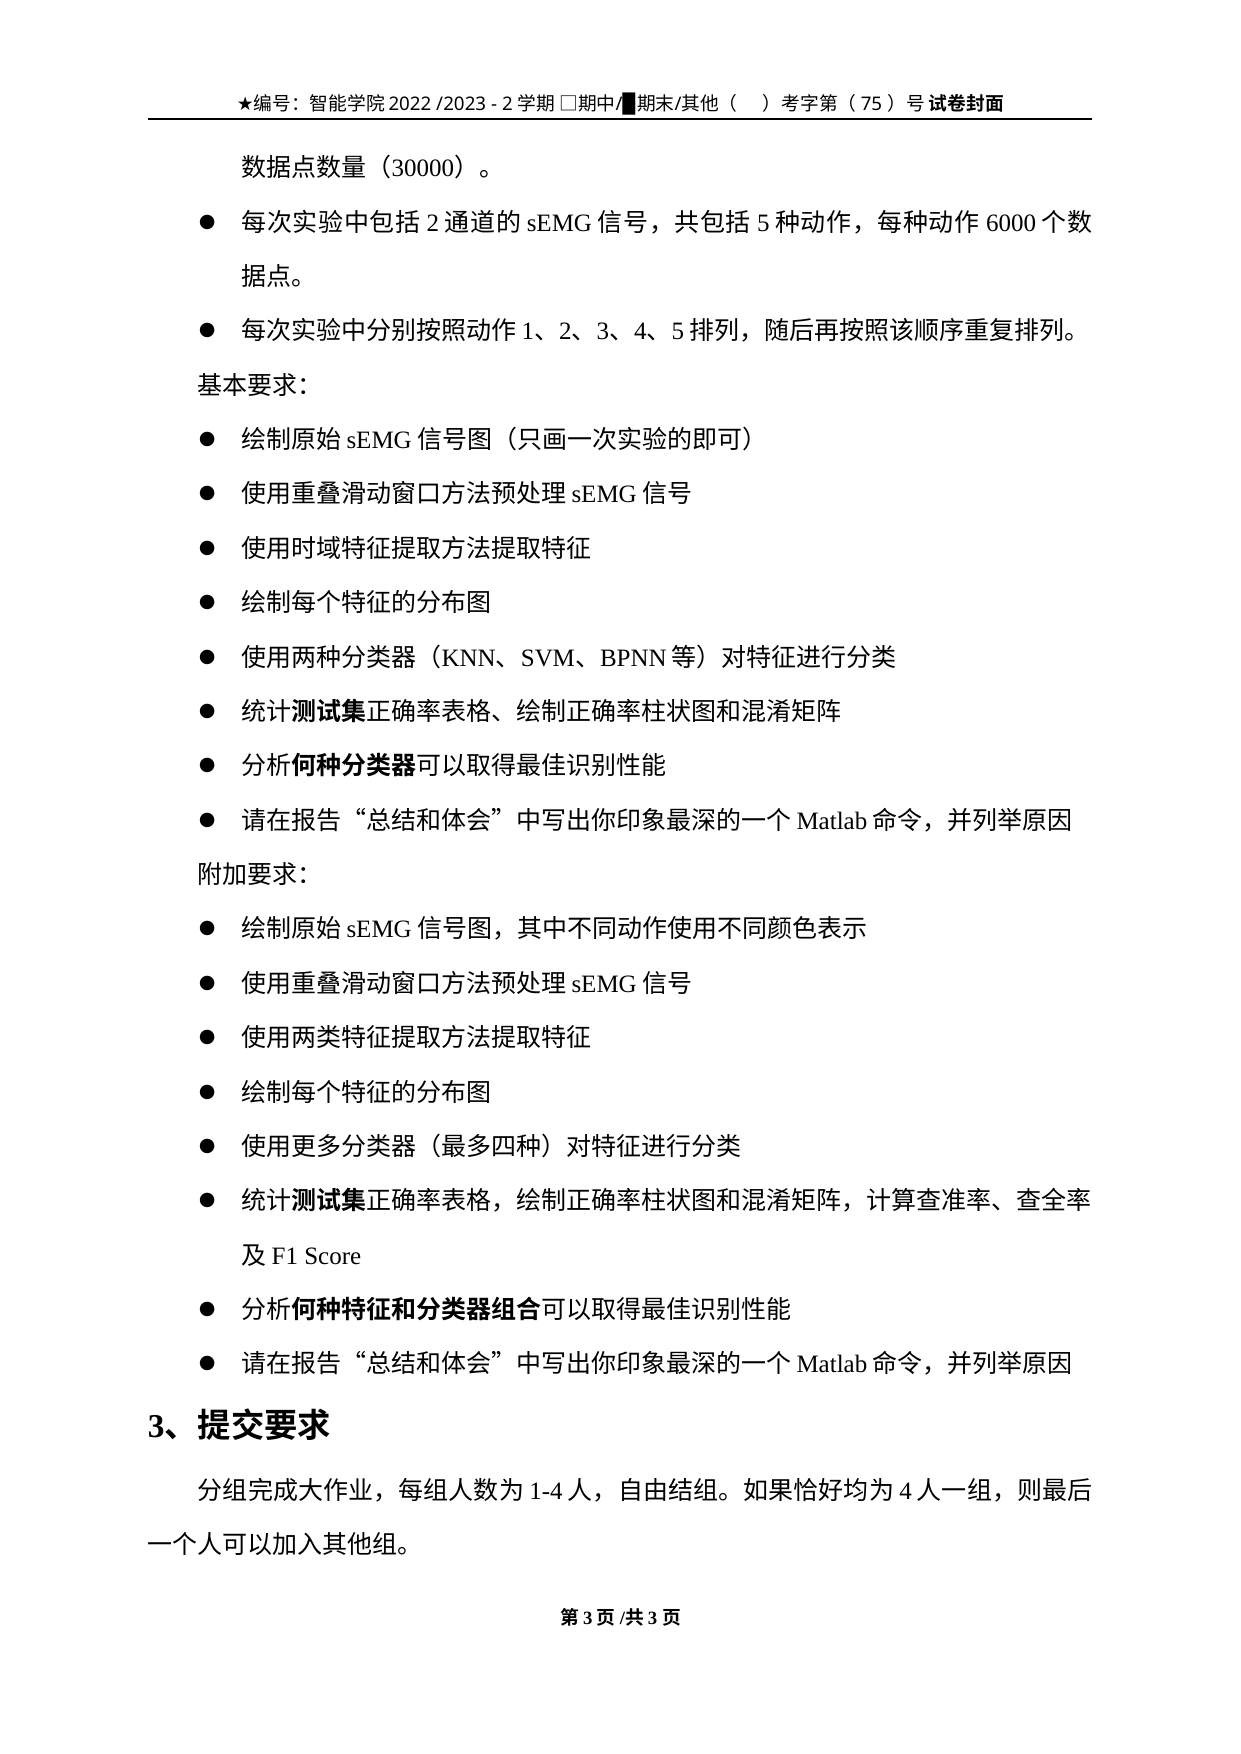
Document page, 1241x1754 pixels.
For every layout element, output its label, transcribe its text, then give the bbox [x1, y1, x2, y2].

list 绘制原始sEMG信号图（只画一次实验的即可） [198, 419, 1092, 456]
list 分析何种分类器可以取得最佳识别性能 [198, 746, 1092, 782]
text 分组完成大作业，每组人数为1-4人，自由结组。如果恰好均为4人一组，则最后一个人可以加入其他组。 [148, 1471, 1092, 1561]
list 绘制每个特征的分布图 [198, 1072, 1092, 1108]
text 基本要求： [148, 365, 1092, 401]
list 统计测试集正确率表格、绘制正确率柱状图和混淆矩阵 [198, 691, 1092, 728]
list 请在报告“总结和体会”中写出你印象最深的一个Matlab命令，并列举原因 [198, 800, 1092, 836]
text 附加要求： [148, 854, 1092, 891]
text 3、提交要求 [148, 1398, 1092, 1447]
list 绘制每个特征的分布图 [198, 583, 1092, 619]
list 使用时域特征提取方法提取特征 [198, 528, 1092, 564]
list 统计测试集正确率表格，绘制正确率柱状图和混淆矩阵，计算查准率、查全率及F1 Score [198, 1181, 1092, 1271]
list 使用两类特征提取方法提取特征 [198, 1018, 1092, 1054]
list 绘制原始sEMG信号图，其中不同动作使用不同颜色表示 [198, 909, 1092, 945]
list 使用两种分类器（KNN、SVM、BPNN等）对特征进行分类 [198, 637, 1092, 673]
list 使用重叠滑动窗口方法预处理sEMG信号 [198, 963, 1092, 999]
list 使用更多分类器（最多四种）对特征进行分类 [198, 1126, 1092, 1163]
list 请在报告“总结和体会”中写出你印象最深的一个Matlab命令，并列举原因 [198, 1344, 1092, 1380]
list 每次实验中分别按照动作1、2、3、4、5排列，随后再按照该顺序重复排列。 [198, 311, 1092, 347]
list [198, 148, 1092, 184]
list 使用重叠滑动窗口方法预处理sEMG信号 [198, 474, 1092, 510]
list 分析何种特征和分类器组合可以取得最佳识别性能 [198, 1289, 1092, 1326]
list 每次实验中包括2通道的sEMG信号，共包括5种动作，每种动作6000个数据点。 [198, 202, 1092, 293]
